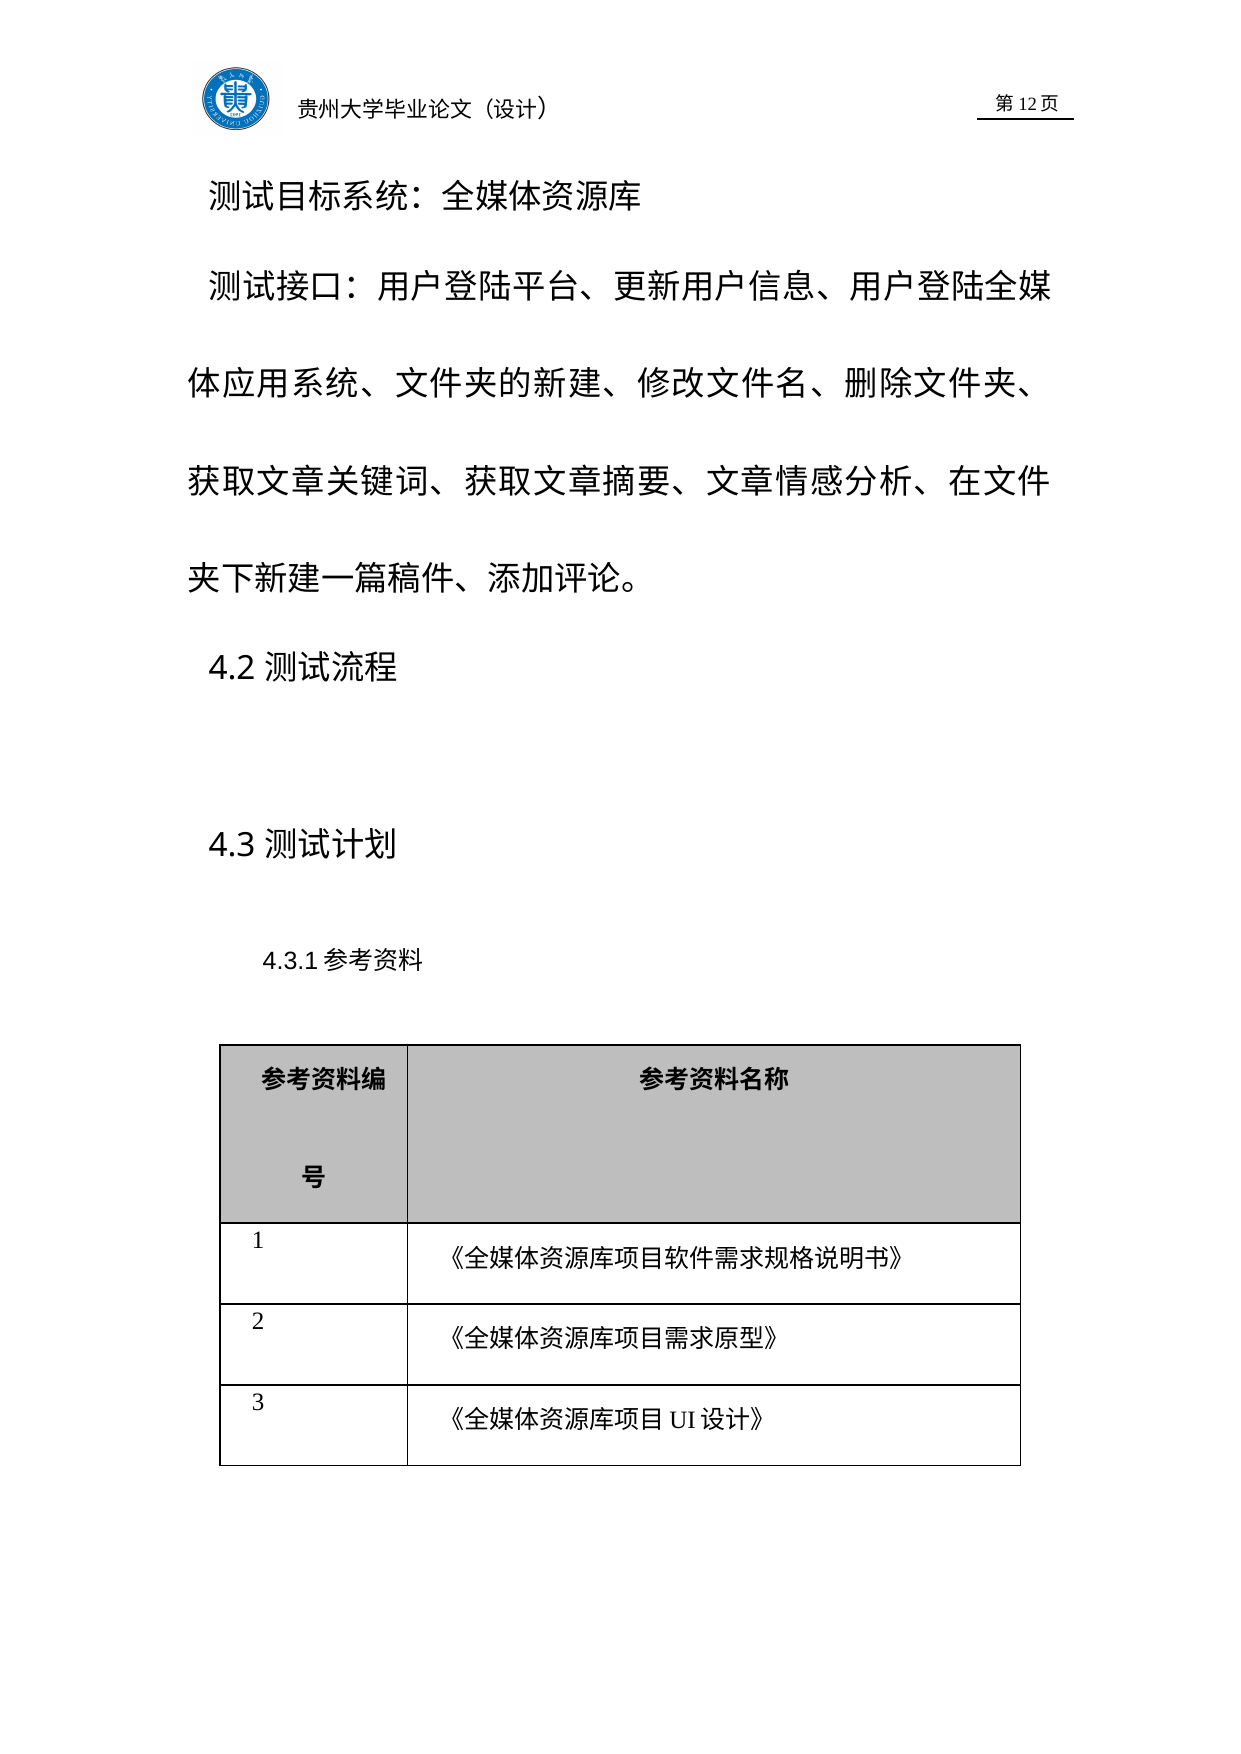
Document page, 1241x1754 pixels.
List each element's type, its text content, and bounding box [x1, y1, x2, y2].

table_cell 《全媒体资源库项目软件需求规格说明书》 [408, 1224, 1020, 1303]
picture [190, 59, 283, 137]
subtitle 4.3.1参考资料 [187, 926, 1053, 991]
table_cell 《全媒体资源库项目需求原型》 [408, 1305, 1020, 1384]
text 4.2 测试流程 [187, 633, 1053, 698]
text 测试接口：用户登陆平台、更新用户信息、用户登陆全媒体应用系统、文件夹的新建、修改文件名、删除文件夹、获取文章关键词、获取文章摘要、文章情感分析、在文件夹下新建一篇稿件、添加评论。 [187, 251, 1053, 608]
table_header 参考资料名称 [408, 1046, 1020, 1222]
text 测试目标系统：全媒体资源库 [187, 162, 1053, 227]
table_cell 3 [221, 1386, 407, 1465]
text 4.3 测试计划 [187, 809, 1053, 874]
table_cell 《全媒体资源库项目UI设计》 [408, 1386, 1020, 1465]
table_cell 1 [221, 1224, 407, 1303]
table_cell 2 [221, 1305, 407, 1384]
table_header 参考资料编号 [221, 1046, 407, 1222]
